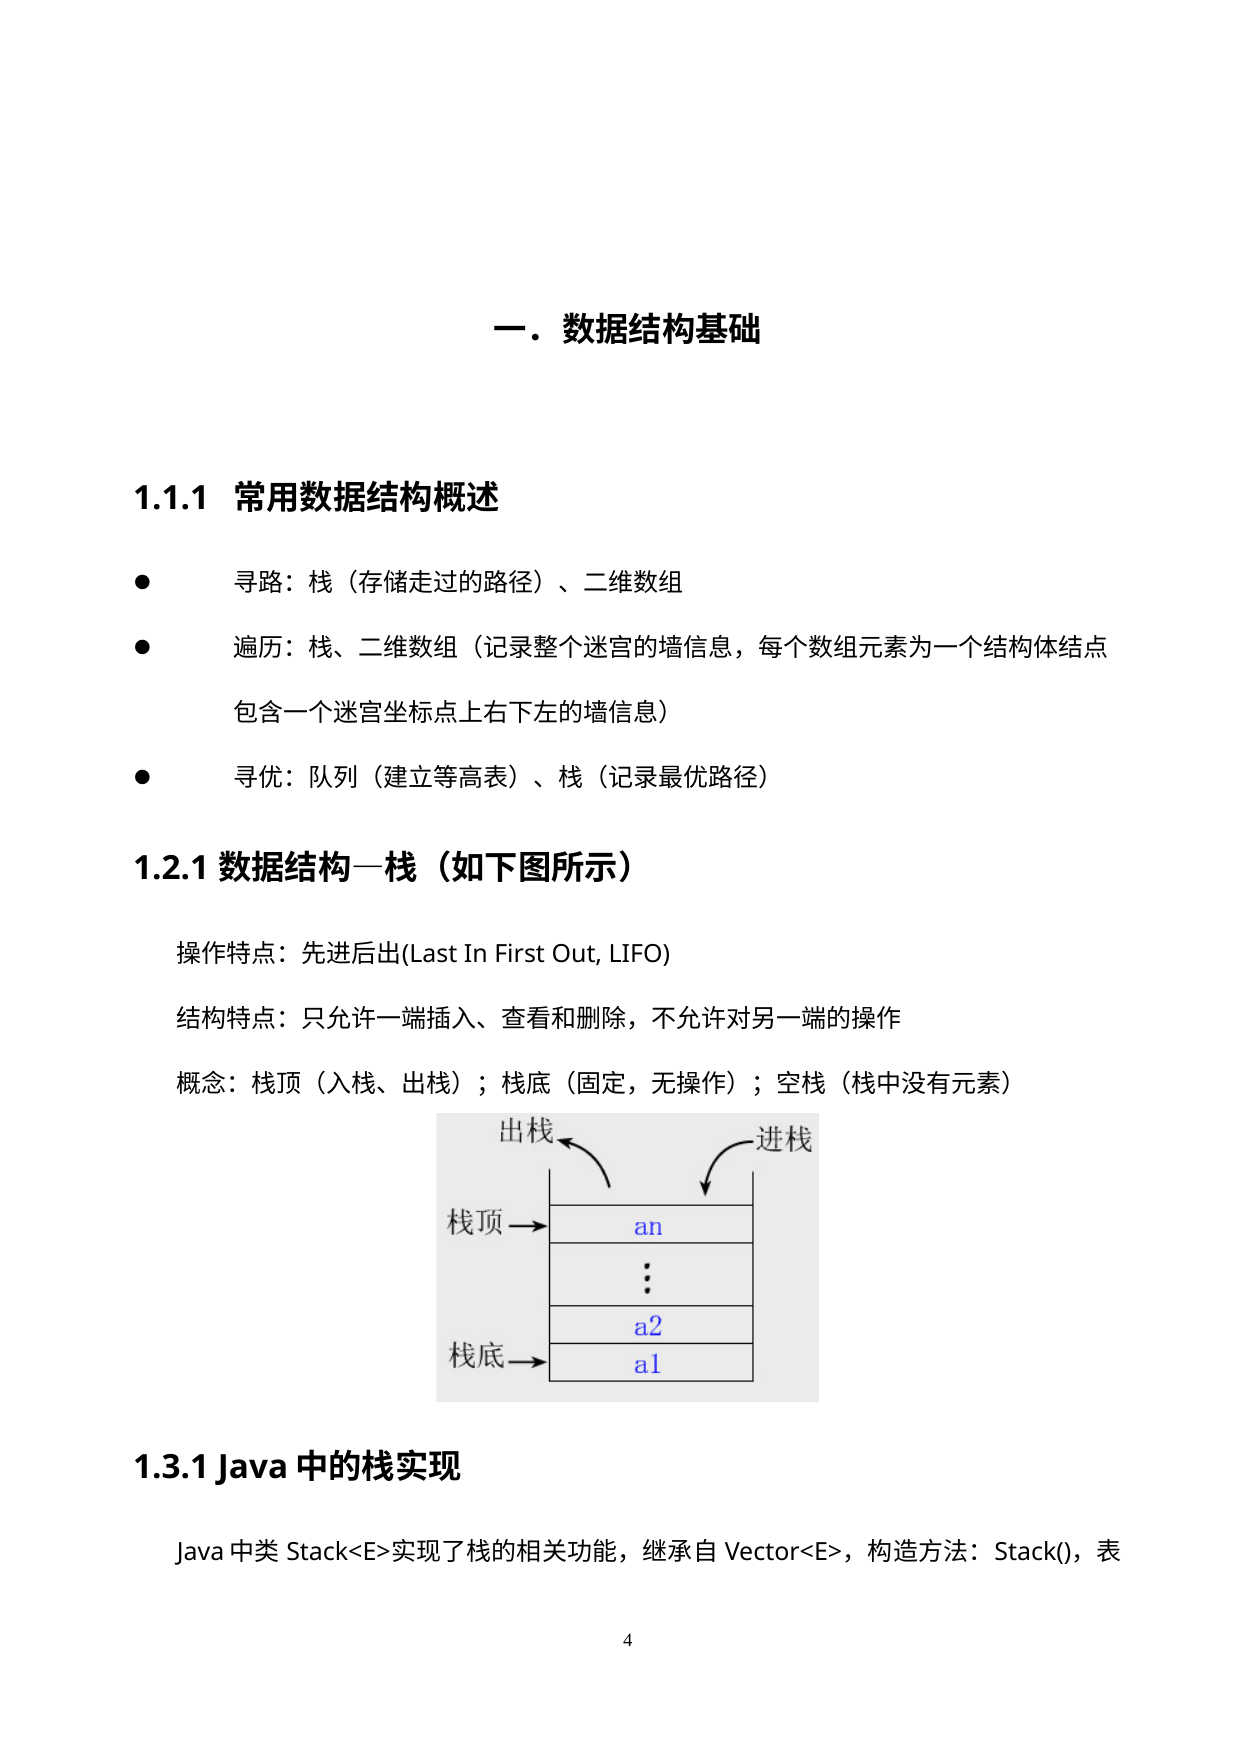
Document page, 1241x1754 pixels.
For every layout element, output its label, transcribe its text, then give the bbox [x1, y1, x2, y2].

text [133, 1517, 1122, 1582]
list 寻路：栈（存储走过的路径）、二维数组 [133, 548, 1122, 613]
subtitle 数据结构基础 [133, 295, 1122, 360]
text 操作特点：先进后出(Last In First Out, LIFO) [133, 919, 1122, 984]
subtitle 1.3.1 Java中的栈实现 [133, 1431, 1122, 1496]
picture [436, 1113, 819, 1402]
text 概念：栈顶（入栈、出栈）；栈底（固定，无操作）；空栈（栈中没有元素） [133, 1049, 1122, 1114]
subtitle 常用数据结构概述 [133, 462, 1122, 527]
subtitle 1.2.1 数据结构—栈（如下图所示） [133, 833, 1122, 898]
text 结构特点：只允许一端插入、查看和删除，不允许对另一端的操作 [133, 984, 1122, 1049]
list 寻优：队列（建立等高表）、栈（记录最优路径） [133, 743, 1122, 808]
list 遍历：栈、二维数组（记录整个迷宫的墙信息，每个数组元素为一个结构体结点包含一个迷宫坐标点上右下左的墙信息） [133, 613, 1122, 743]
